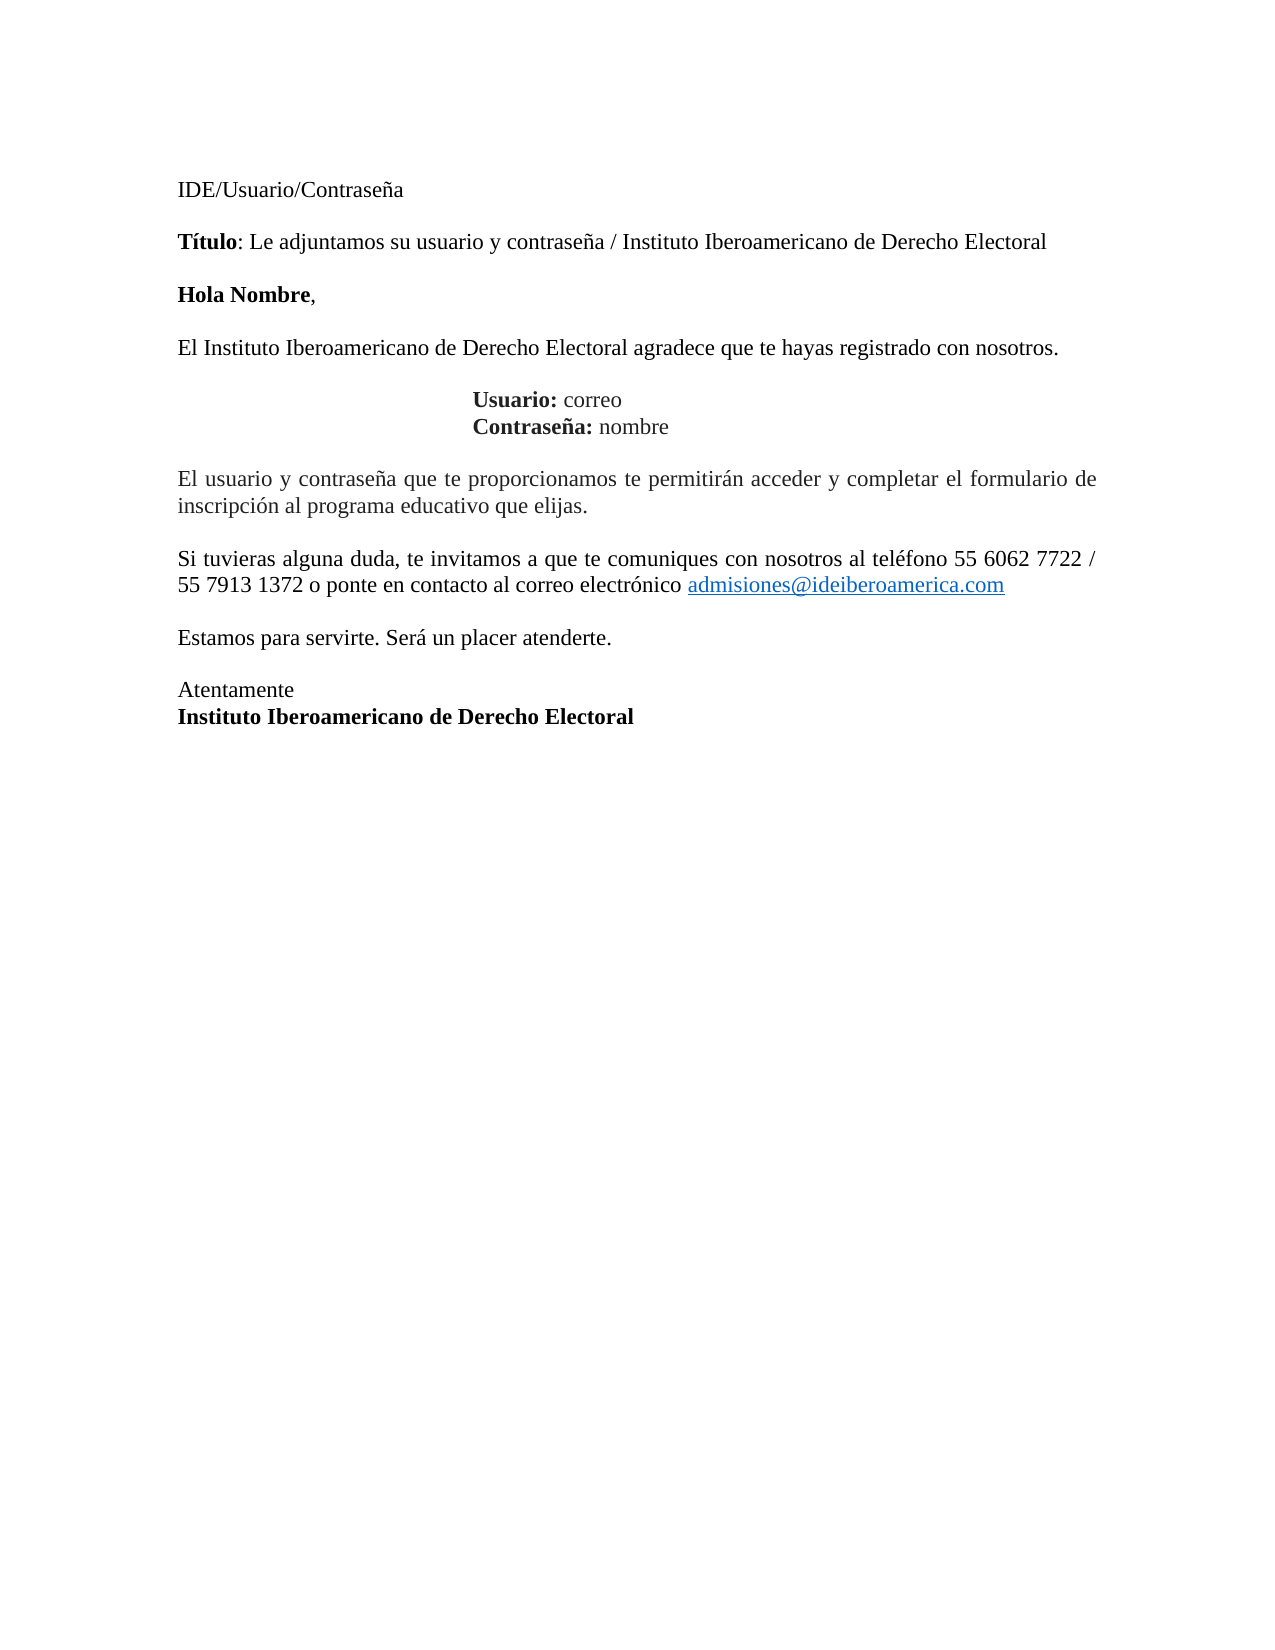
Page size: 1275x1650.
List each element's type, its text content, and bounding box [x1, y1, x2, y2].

text Estamos para servirte. Será un placer atenderte. [177, 624, 1098, 650]
text Instituto Iberoamericano de Derecho Electoral [177, 703, 1098, 729]
text Atentamente [177, 676, 1098, 703]
text El usuario y contraseña que te proporcionamos te permitirán acceder y completar el formulario de inscripción al programa educativo que elijas. [177, 466, 1098, 518]
text Hola Nombre, [177, 281, 1098, 307]
text IDE/Usuario/Contraseña [177, 176, 1098, 202]
text Si tuvieras alguna duda, te invitamos a que te comuniques con nosotros al teléfono 55 6062 7722 / 55 7913 1372 o ponte en contacto al correo electrónico admisiones@ideiberoamerica.com [177, 544, 1098, 597]
text Usuario: correo Contraseña: nombre [472, 386, 1098, 439]
text El Instituto Iberoamericano de Derecho Electoral agradece que te hayas registrado con nosotros. [177, 334, 1098, 360]
text Título: Le adjuntamos su usuario y contraseña / Instituto Iberoamericano de Derecho Electoral [177, 228, 1098, 255]
